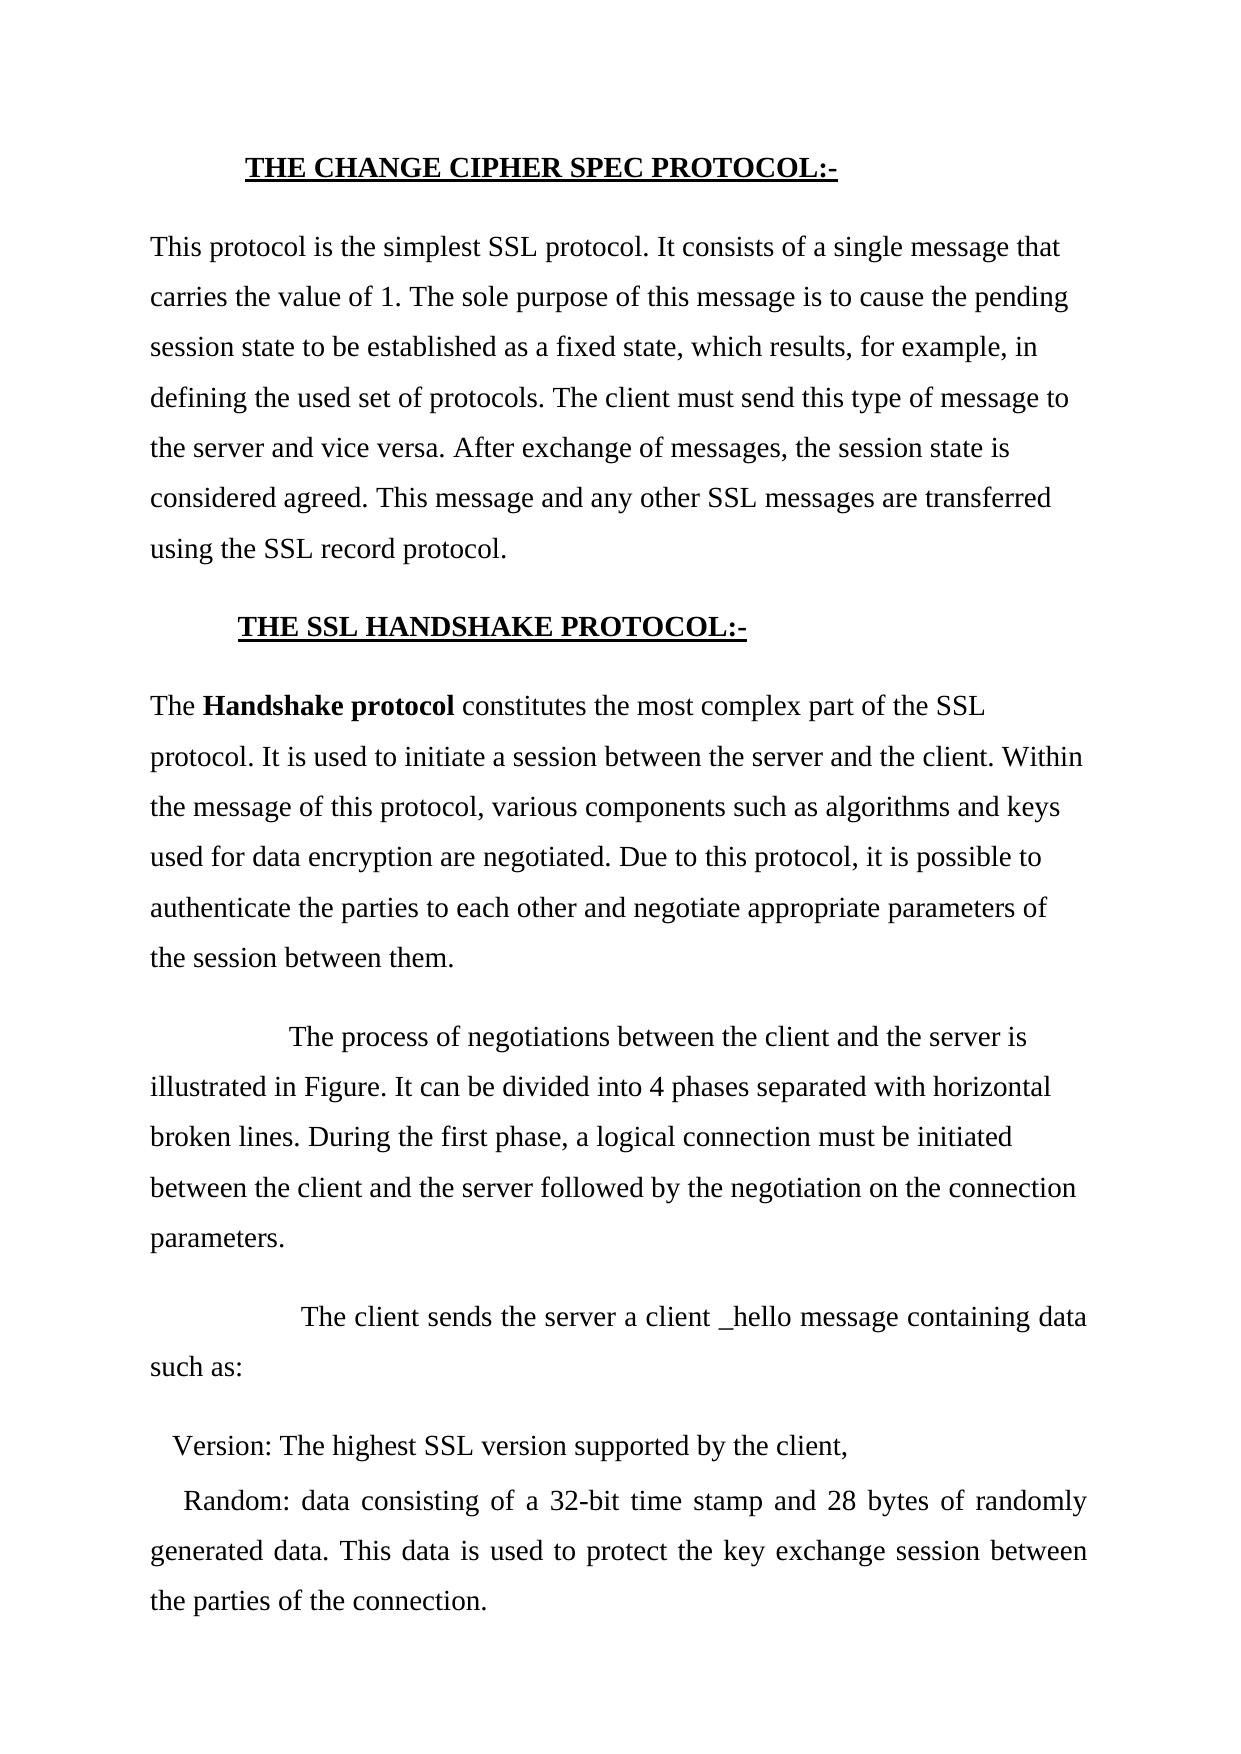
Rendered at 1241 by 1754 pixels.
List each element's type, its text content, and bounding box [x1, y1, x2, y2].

text This protocol is the simplest SSL protocol. It consists of a single message that carries the value of 1. The sole purpose of this message is to cause the pending session state to be established as a fixed state, which results, for example, in defining the used set of protocols. The client must send this type of message to the server and vice versa. After exchange of messages, the session state is considered agreed. This message and any other SSL messages are transferred using the SSL record protocol. [150, 229, 1089, 564]
text Version: The highest SSL version supported by the client, [150, 1428, 1089, 1462]
text The client sends the server a client _hello message containing data such as: [150, 1299, 1089, 1383]
text THE CHANGE CIPHER SPEC PROTOCOL:- [150, 150, 1089, 183]
text Random: data consisting of a 32-bit time stamp and 28 bytes of randomly generated data. This data is used to protect the key exchange session between the parties of the connection. [150, 1483, 1089, 1617]
text The Handshake protocol constitutes the most complex part of the SSL protocol. It is used to initiate a session between the server and the client. Within the message of this protocol, various components such as algorithms and keys used for data encryption are negotiated. Due to this protocol, it is possible to authenticate the parties to each other and negotiate appropriate parameters of the session between them. [150, 688, 1089, 973]
text The process of negotiations between the client and the server is illustrated in Figure. It can be divided into 4 phases separated with horizontal broken lines. During the first phase, a logical connection must be initiated between the client and the server followed by the negotiation on the connection parameters. [150, 1019, 1089, 1254]
text THE SSL HANDSHAKE PROTOCOL:- [150, 609, 1089, 643]
